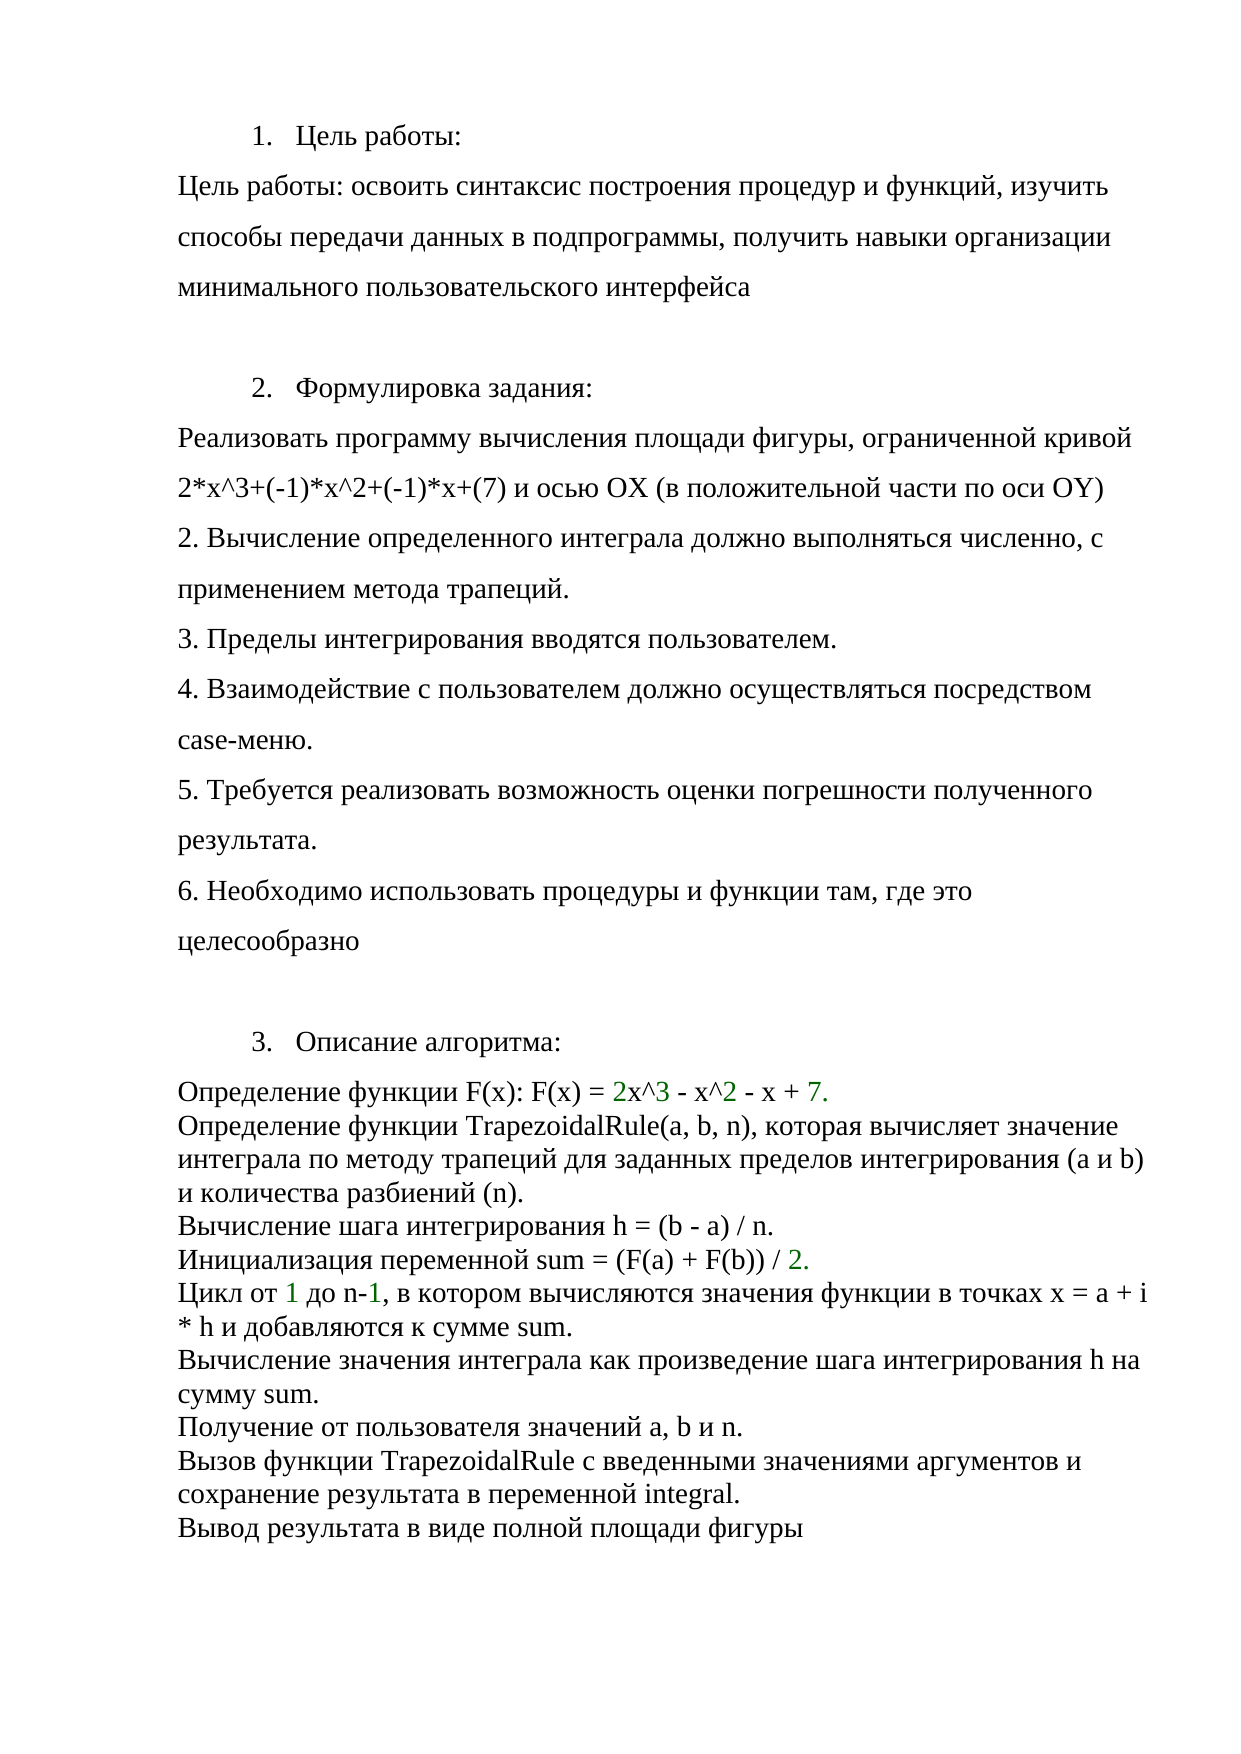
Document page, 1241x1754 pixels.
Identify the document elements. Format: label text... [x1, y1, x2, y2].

text Определение функции F(x): F(x) = 2x^3 - x^2 - x + 7. [177, 1074, 1152, 1108]
text 3. Пределы интегрирования вводятся пользователем. [177, 621, 1152, 655]
text Вычисление шага интегрирования h = (b - a) / n. [177, 1208, 1152, 1242]
text Получение от пользователя значений a, b и n. [177, 1409, 1152, 1443]
text 6. Необходимо использовать процедуры и функции там, где это целесообразно [177, 873, 1152, 957]
text Цель работы: освоить синтаксис построения процедур и функций, изучить способы передачи данных в подпрограммы, получить навыки организации минимального пользовательского интерфейса [177, 168, 1152, 303]
text Инициализация переменной sum = (F(a) + F(b)) / 2. [177, 1242, 1152, 1275]
text Определение функции TrapezoidalRule(a, b, n), которая вычисляет значение интеграла по методу трапеций для заданных пределов интегрирования (a и b) и количества разбиений (n). [177, 1108, 1152, 1208]
text Вызов функции TrapezoidalRule с введенными значениями аргументов и сохранение результата в переменной integral. [177, 1443, 1152, 1510]
list Описание алгоритма: [251, 1024, 1152, 1057]
text 5. Требуется реализовать возможность оценки погрешности полученного результата. [177, 772, 1152, 856]
list Цель работы: [177, 118, 1152, 152]
text Вычисление значения интеграла как произведение шага интегрирования h на сумму sum. [177, 1342, 1152, 1409]
text Цикл от 1 до n-1, в котором вычисляются значения функции в точках x = a + i * h и добавляются к сумме sum. [177, 1275, 1152, 1342]
text 4. Взаимодействие с пользователем должно осуществляться посредством саѕе-меню. [177, 672, 1152, 755]
text Реализовать программу вычисления площади фигуры, ограниченной кривой 2*x^3+(-1)*x^2+(-1)*х+(7) и осью ОХ (в положительной части по оси OY) [177, 420, 1152, 504]
text 2. Вычисление определенного интеграла должно выполняться численно, с применением метода трапеций. [177, 521, 1152, 604]
list Формулировка задания: [177, 370, 1152, 403]
text Вывод результата в виде полной площади фигуры [177, 1510, 1152, 1544]
